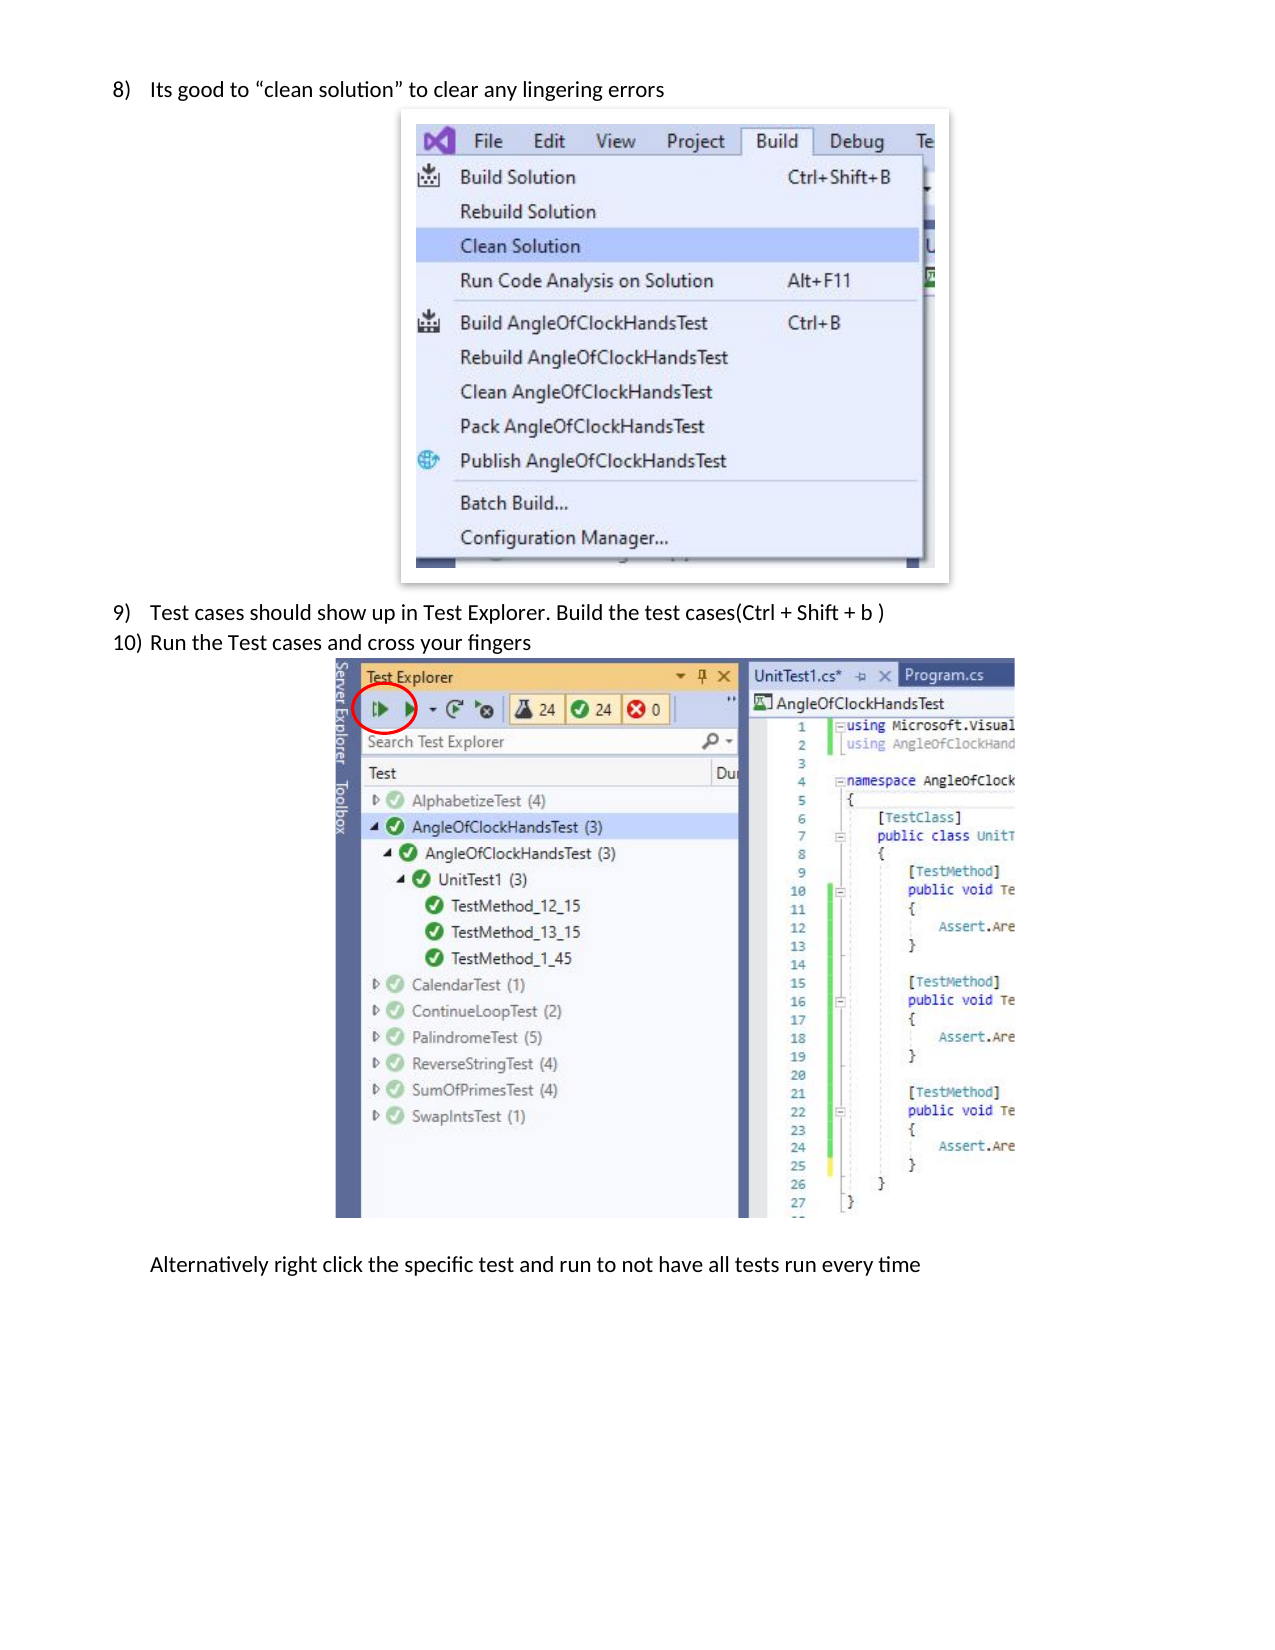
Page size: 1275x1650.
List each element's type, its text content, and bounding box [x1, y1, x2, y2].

list Alternatively right click the specific test and run to not have all tests run every time [150, 1250, 1200, 1278]
list Its good to “clean solution” to clear any lingering errors [112, 75, 1200, 103]
picture [416, 124, 935, 568]
picture [335, 658, 1015, 1218]
list Test cases should show up in Test Explorer. Build the test cases(Ctrl + Shift + b ) [112, 598, 1200, 626]
list Run the Test cases and cross your fingers [112, 628, 1200, 656]
